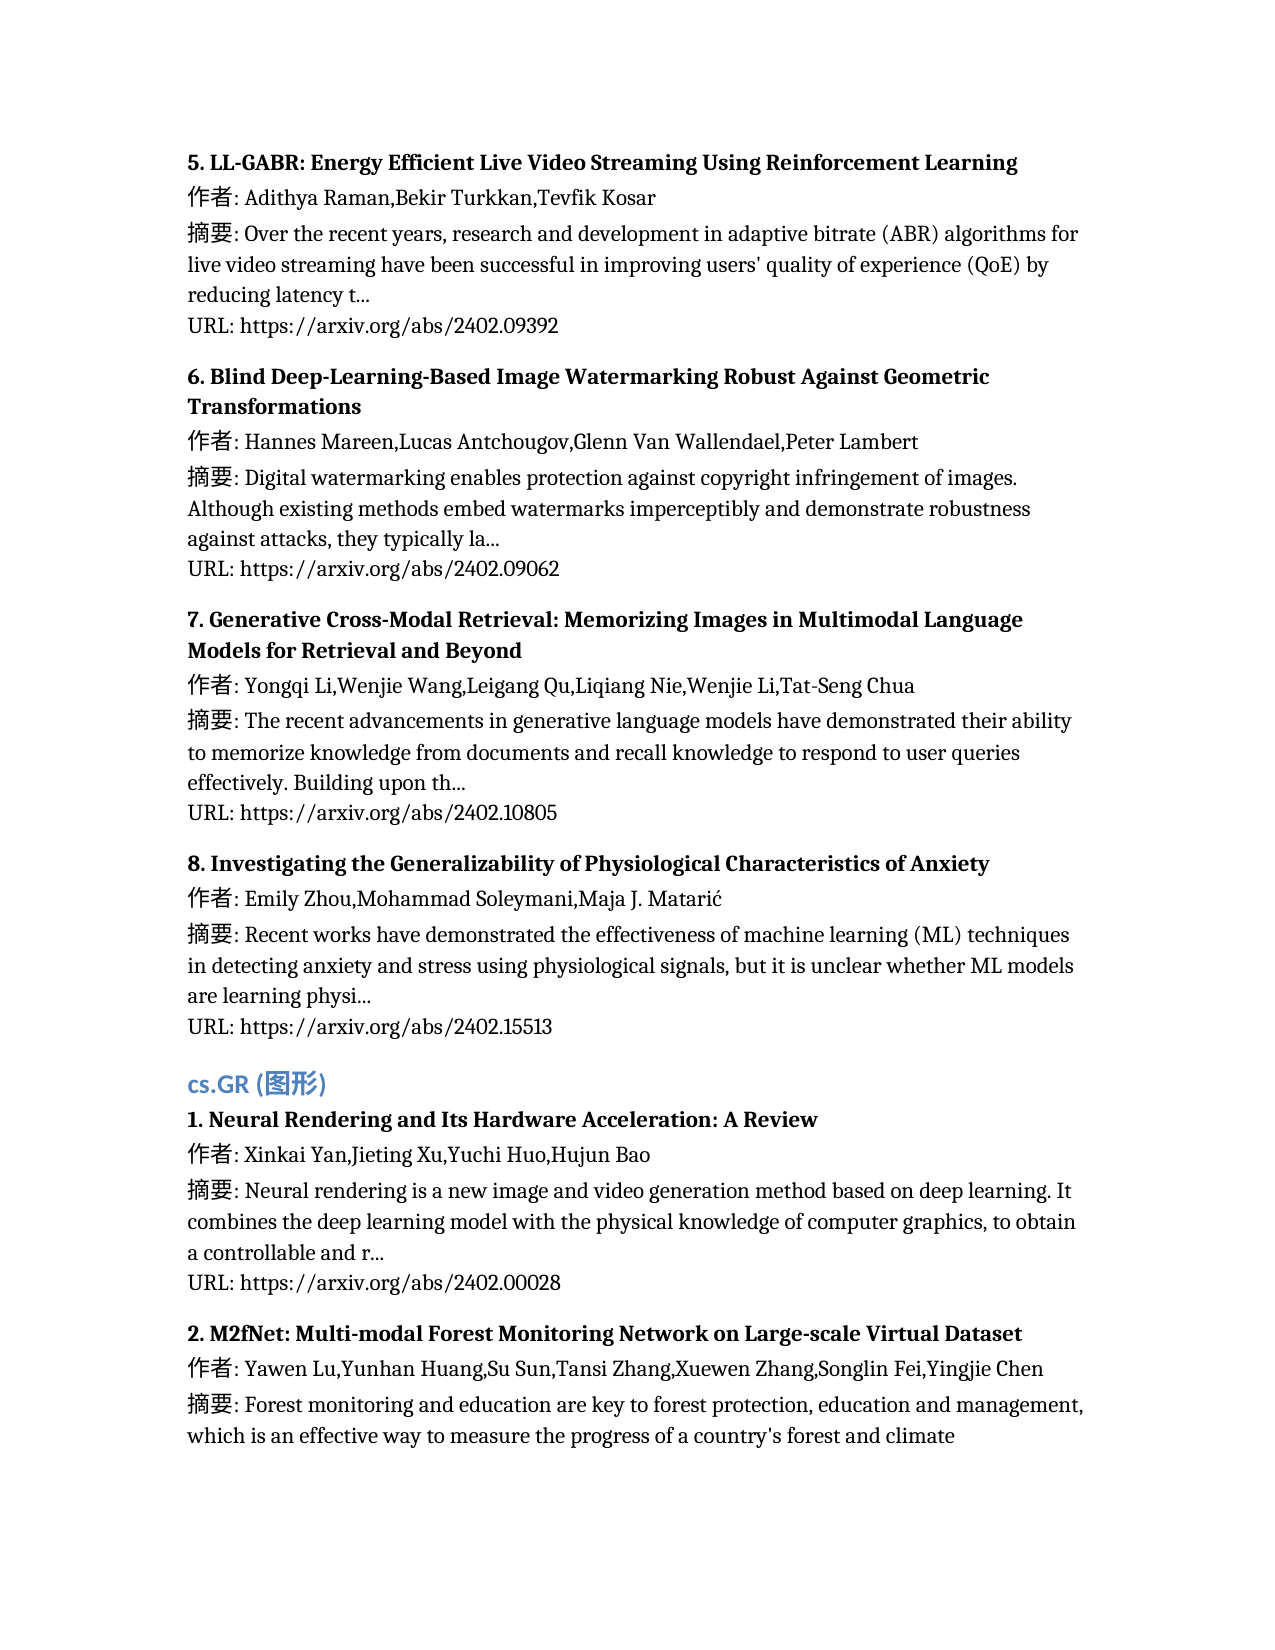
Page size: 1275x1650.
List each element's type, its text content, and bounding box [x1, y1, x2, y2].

text 6. Blind Deep-Learning-Based Image Watermarking Robust Against Geometric Transformations 作者: Hannes Mareen,Lucas Antchougov,Glenn Van Wallendael,Peter Lambert 摘要: Digital watermarking enables protection against copyright infringement of images. Although existing methods embed watermarks imperceptibly and demonstrate robustness against attacks, they typically la... URL: https://arxiv.org/abs/2402.09062 [187, 363, 1087, 583]
text 7. Generative Cross-Modal Retrieval: Memorizing Images in Multimodal Language Models for Retrieval and Beyond 作者: Yongqi Li,Wenjie Wang,Leigang Qu,Liqiang Nie,Wenjie Li,Tat-Seng Chua 摘要: The recent advancements in generative language models have demonstrated their ability to memorize knowledge from documents and recall knowledge to respond to user queries effectively. Building upon th... URL: https://arxiv.org/abs/2402.10805 [187, 607, 1087, 826]
text 1. Neural Rendering and Its Hardware Acceleration: A Review 作者: Xinkai Yan,Jieting Xu,Yuchi Huo,Hujun Bao 摘要: Neural rendering is a new image and video generation method based on deep learning. It combines the deep learning model with the physical knowledge of computer graphics, to obtain a controllable and r... URL: https://arxiv.org/abs/2402.00028 [187, 1107, 1087, 1296]
text 8. Investigating the Generalizability of Physiological Characteristics of Anxiety 作者: Emily Zhou,Mohammad Soleymani,Maja J. Matarić 摘要: Recent works have demonstrated the effectiveness of machine learning (ML) techniques in detecting anxiety and stress using physiological signals, but it is unclear whether ML models are learning physi... URL: https://arxiv.org/abs/2402.15513 [187, 851, 1087, 1040]
text 5. LL-GABR: Energy Efficient Live Video Streaming Using Reinforcement Learning 作者: Adithya Raman,Bekir Turkkan,Tevfik Kosar 摘要: Over the recent years, research and development in adaptive bitrate (ABR) algorithms for live video streaming have been successful in improving users' quality of experience (QoE) by reducing latency t... URL: https://arxiv.org/abs/2402.09392 [187, 150, 1087, 339]
subtitle cs.GR (图形) [187, 1064, 1087, 1101]
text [187, 1321, 1087, 1449]
